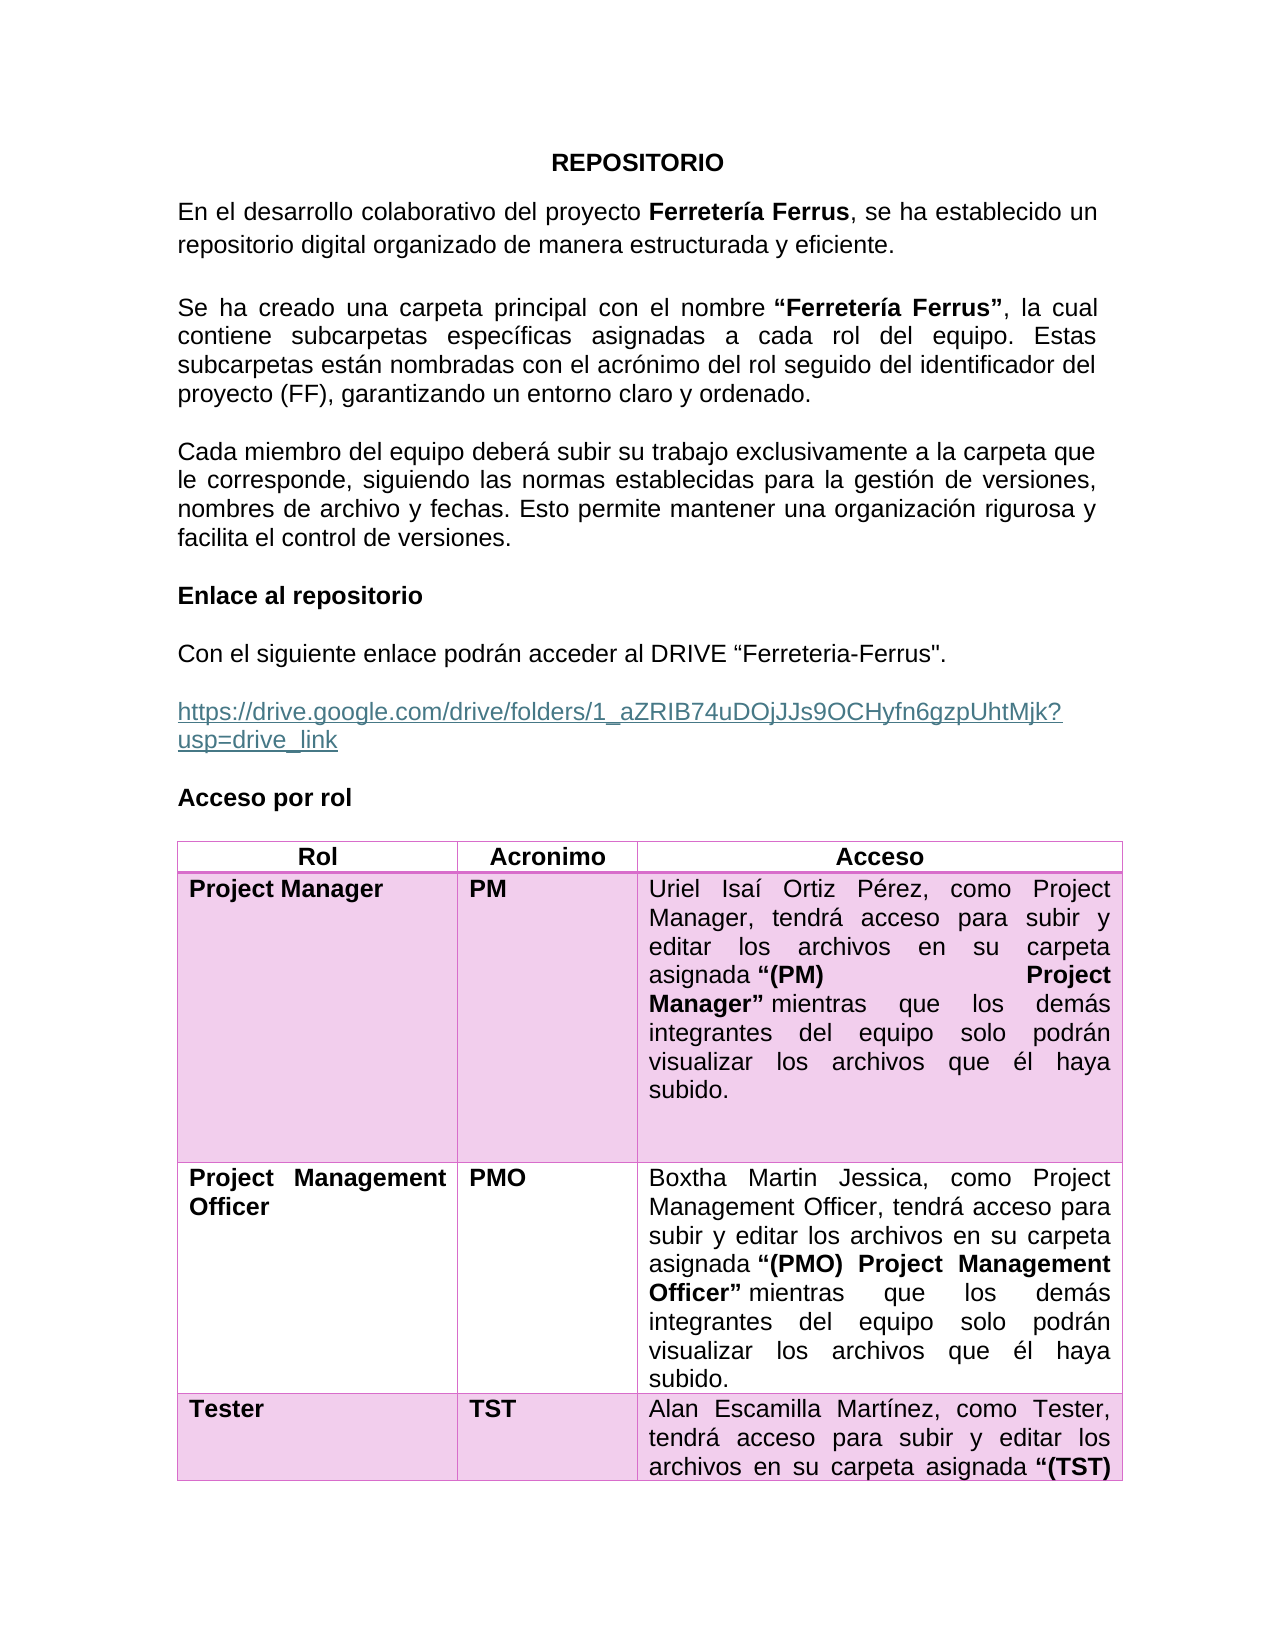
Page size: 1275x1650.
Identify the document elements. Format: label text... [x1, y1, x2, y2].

text REPOSITORIO [177, 148, 1098, 176]
table_cell TST [458, 1394, 637, 1480]
table_cell PMO [458, 1163, 637, 1393]
table_header Acronimo [458, 842, 637, 871]
table_cell Project Manager [178, 874, 457, 1162]
text Con el siguiente enlace podrán acceder al DRIVE “Ferreteria-Ferrus". [177, 639, 1098, 667]
text Enlace al repositorio [177, 581, 1098, 609]
text Se ha creado una carpeta principal con el nombre “Ferretería Ferrus”, la cual contiene subcarpetas específicas asignadas a cada rol del equipo. Estas subcarpetas están nombradas con el acrónimo del rol seguido del identificador del proyecto (FF), garantizando un entorno claro y ordenado. [177, 292, 1098, 407]
table_cell Uriel Isaí Ortiz Pérez, como Project Manager, tendrá acceso para subir y editar los archivos en su carpeta asignada “(PM) Project Manager” mientras que los demás integrantes del equipo solo podrán visualizar los archivos que él haya subido. [638, 874, 1122, 1162]
text https://drive.google.com/drive/folders/1_aZRIB74uDOjJJs9OCHyfn6gzpUhtMjk?usp=drive_link [177, 697, 1098, 754]
table_header Acceso [638, 842, 1122, 871]
table_cell Tester [178, 1394, 457, 1480]
text Cada miembro del equipo deberá subir su trabajo exclusivamente a la carpeta que le corresponde, siguiendo las normas establecidas para la gestión de versiones, nombres de archivo y fechas. Esto permite mantener una organización rigurosa y facilita el control de versiones. [177, 437, 1098, 552]
table_cell PM [458, 874, 637, 1162]
table_cell Project Management Officer [178, 1163, 457, 1393]
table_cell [638, 1394, 1122, 1480]
table_header Rol [178, 842, 457, 871]
table_cell Boxtha Martin Jessica, como Project Management Officer, tendrá acceso para subir y editar los archivos en su carpeta asignada “(PMO) Project Management Officer” mientras que los demás integrantes del equipo solo podrán visualizar los archivos que él haya subido. [638, 1163, 1122, 1393]
text En el desarrollo colaborativo del proyecto Ferretería Ferrus, se ha establecido un repositorio digital organizado de manera estructurada y eficiente. [177, 197, 1098, 259]
text Acceso por rol [177, 783, 1098, 812]
